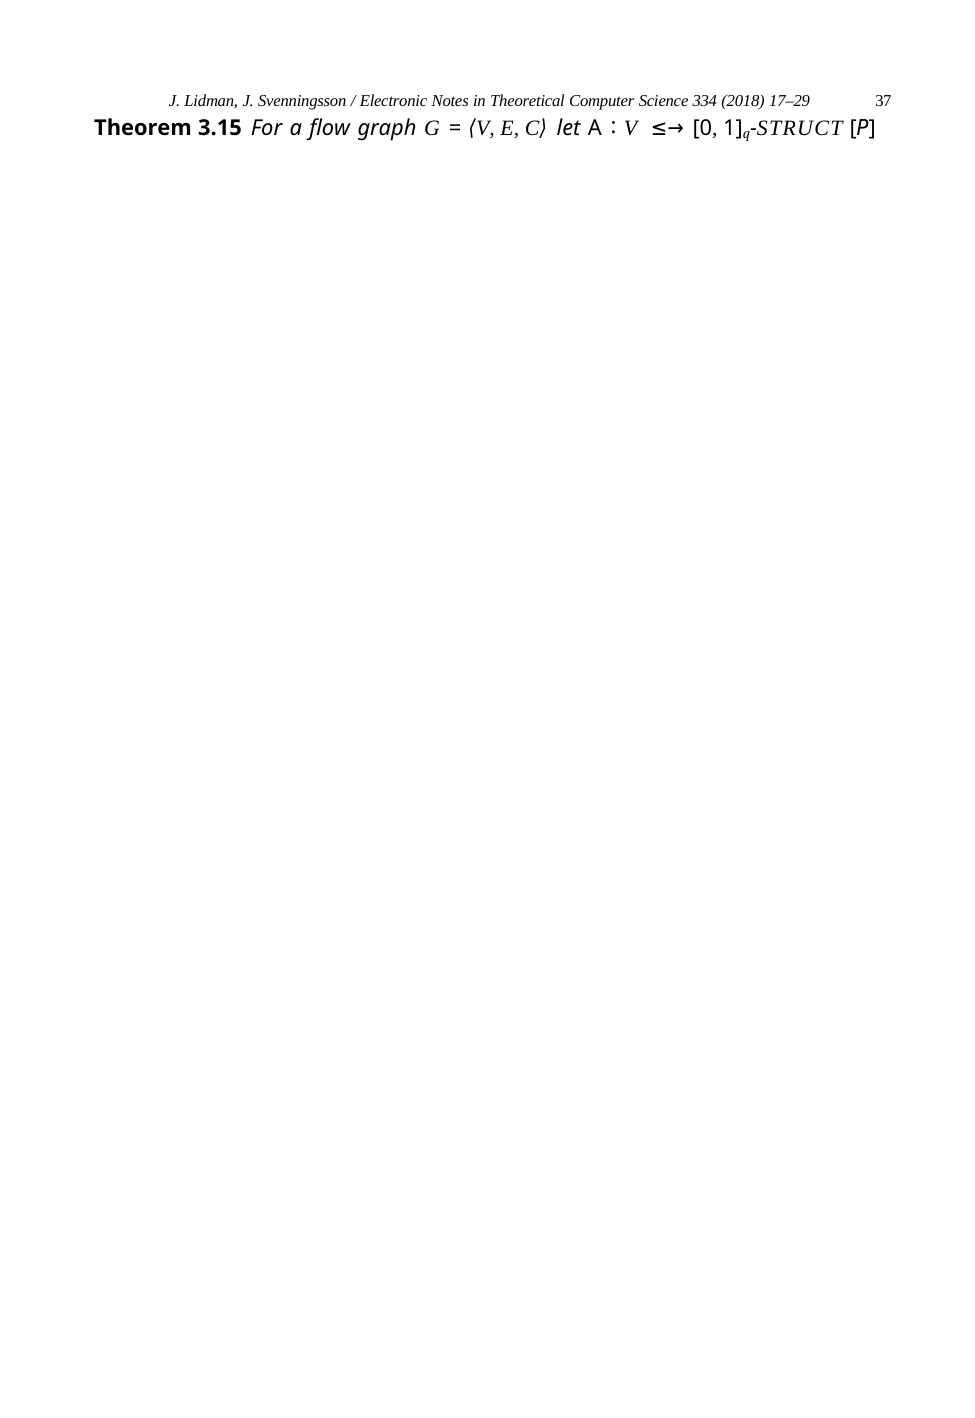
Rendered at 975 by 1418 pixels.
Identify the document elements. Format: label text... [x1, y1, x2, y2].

text Theorem 3.15 For a flow graph G = ⟨V, E, C⟩ let A : V ≤→ [0, 1]q-STRUCT [P] [94, 110, 942, 142]
